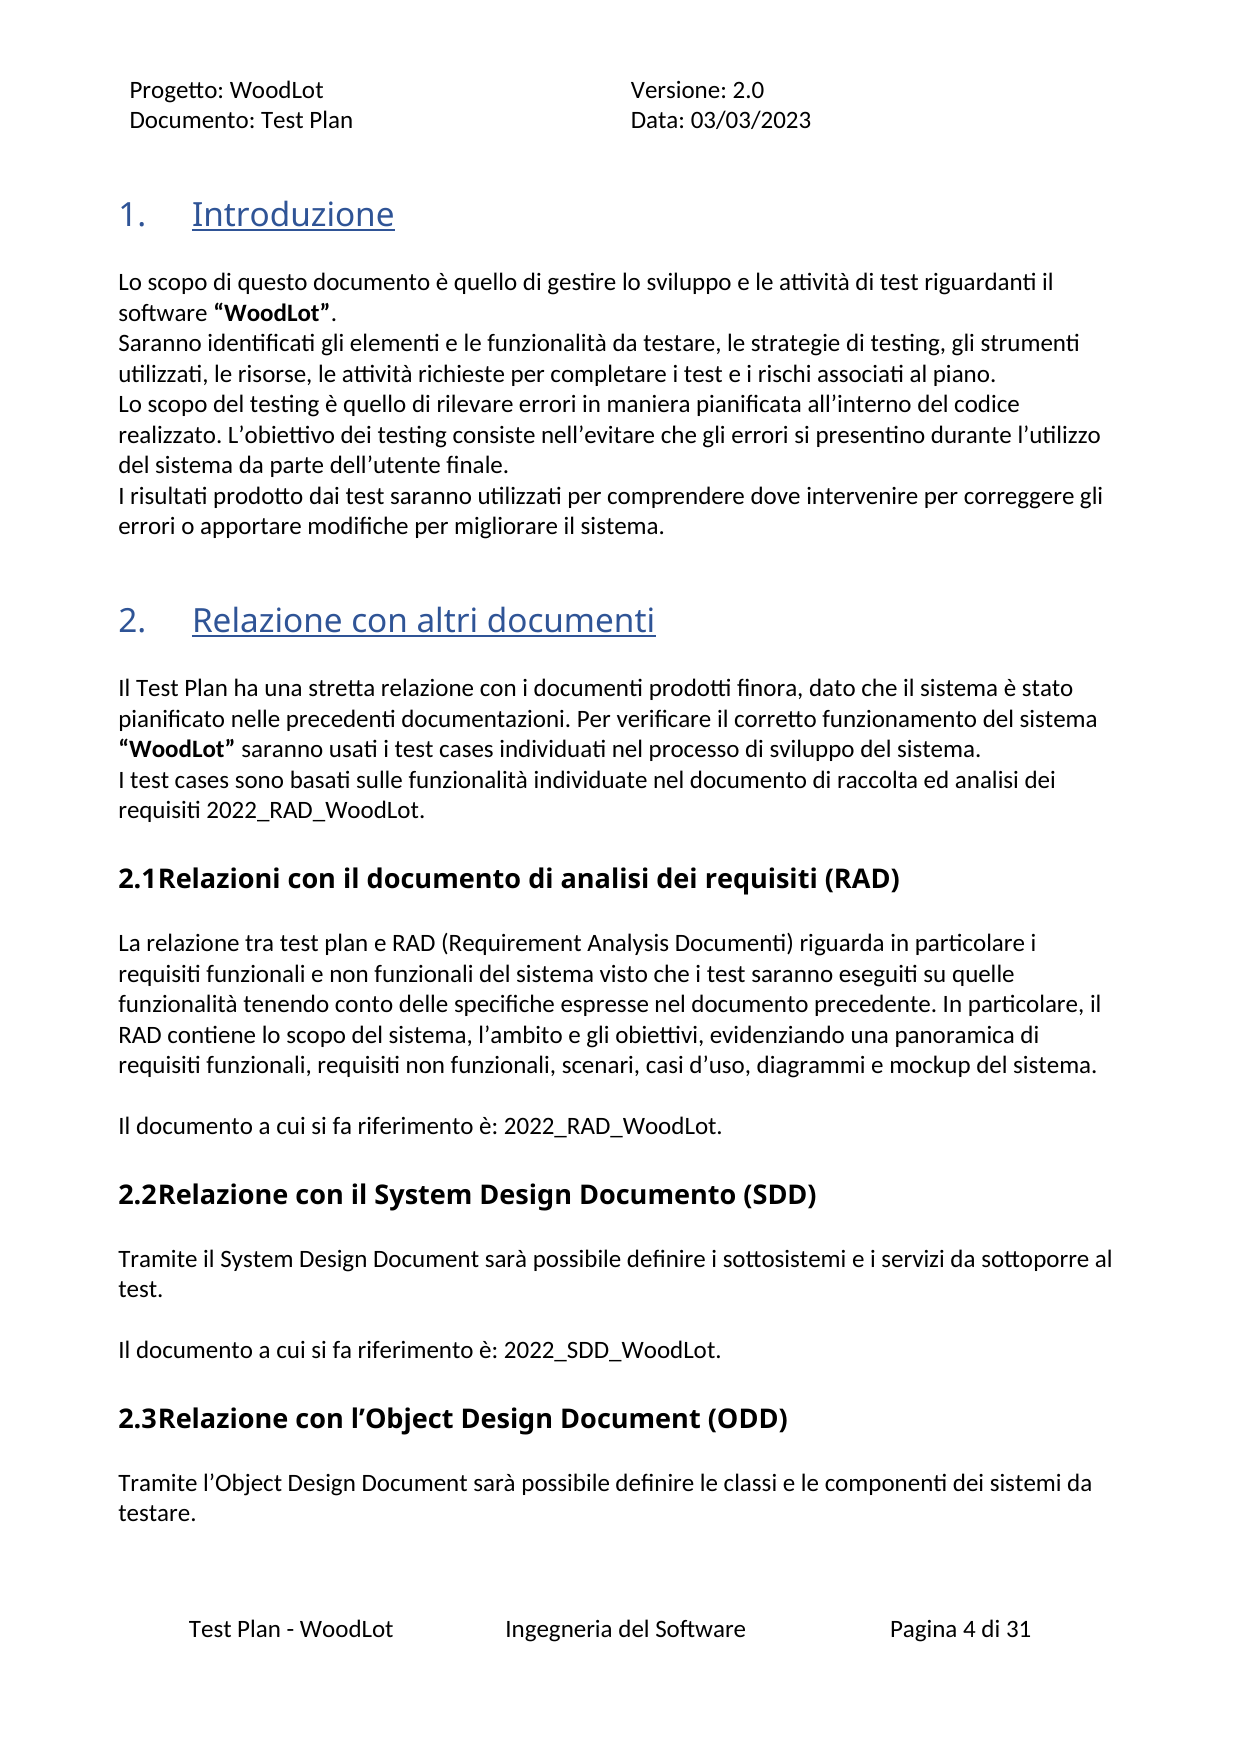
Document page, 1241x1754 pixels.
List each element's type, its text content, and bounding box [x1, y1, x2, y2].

text Tramite il System Design Document sarà possibile definire i sottosistemi e i servizi da sottoporre al test. [118, 1243, 1122, 1304]
text Il documento a cui si fa riferimento è: 2022_RAD_WoodLot. [118, 1110, 1122, 1141]
text Il documento a cui si fa riferimento è: 2022_SDD_WoodLot. [118, 1334, 1122, 1365]
text Il Test Plan ha una stretta relazione con i documenti prodotti finora, dato che il sistema è stato pianificato nelle precedenti documentazioni. Per verificare il corretto funzionamento del sistema “WoodLot” saranno usati i test cases individuati nel processo di sviluppo del sistema. [118, 672, 1122, 764]
text Saranno identificati gli elementi e le funzionalità da testare, le strategie di testing, gli strumenti utilizzati, le risorse, le attività richieste per completare i test e i rischi associati al piano. [118, 327, 1122, 388]
subtitle Relazione con il System Design Documento (SDD) [118, 1176, 1122, 1212]
text I test cases sono basati sulle funzionalità individuate nel documento di raccolta ed analisi dei requisiti 2022_RAD_WoodLot. [118, 764, 1122, 825]
text Lo scopo di questo documento è quello di gestire lo sviluppo e le attività di test riguardanti il software “WoodLot”. [118, 266, 1122, 327]
text Tramite l’Object Design Document sarà possibile definire le classi e le componenti dei sistemi da testare. [118, 1467, 1122, 1528]
text I risultati prodotto dai test saranno utilizzati per comprendere dove intervenire per correggere gli errori o apportare modifiche per migliorare il sistema. [118, 480, 1122, 541]
text Lo scopo del testing è quello di rilevare errori in maniera pianificata all’interno del codice realizzato. L’obiettivo dei testing consiste nell’evitare che gli errori si presentino durante l’utilizzo del sistema da parte dell’utente finale. [118, 388, 1122, 480]
subtitle Relazioni con il documento di analisi dei requisiti (RAD) [118, 860, 1122, 897]
subtitle Relazione con l’Object Design Document (ODD) [118, 1400, 1122, 1437]
subtitle Introduzione [118, 190, 1122, 236]
subtitle Relazione con altri documenti [118, 597, 1122, 642]
text La relazione tra test plan e RAD (Requirement Analysis Documenti) riguarda in particolare i requisiti funzionali e non funzionali del sistema visto che i test saranno eseguiti su quelle funzionalità tenendo conto delle specifiche espresse nel documento precedente. In particolare, il RAD contiene lo scopo del sistema, l’ambito e gli obiettivi, evidenziando una panoramica di requisiti funzionali, requisiti non funzionali, scenari, casi d’uso, diagrammi e mockup del sistema. [118, 927, 1122, 1080]
